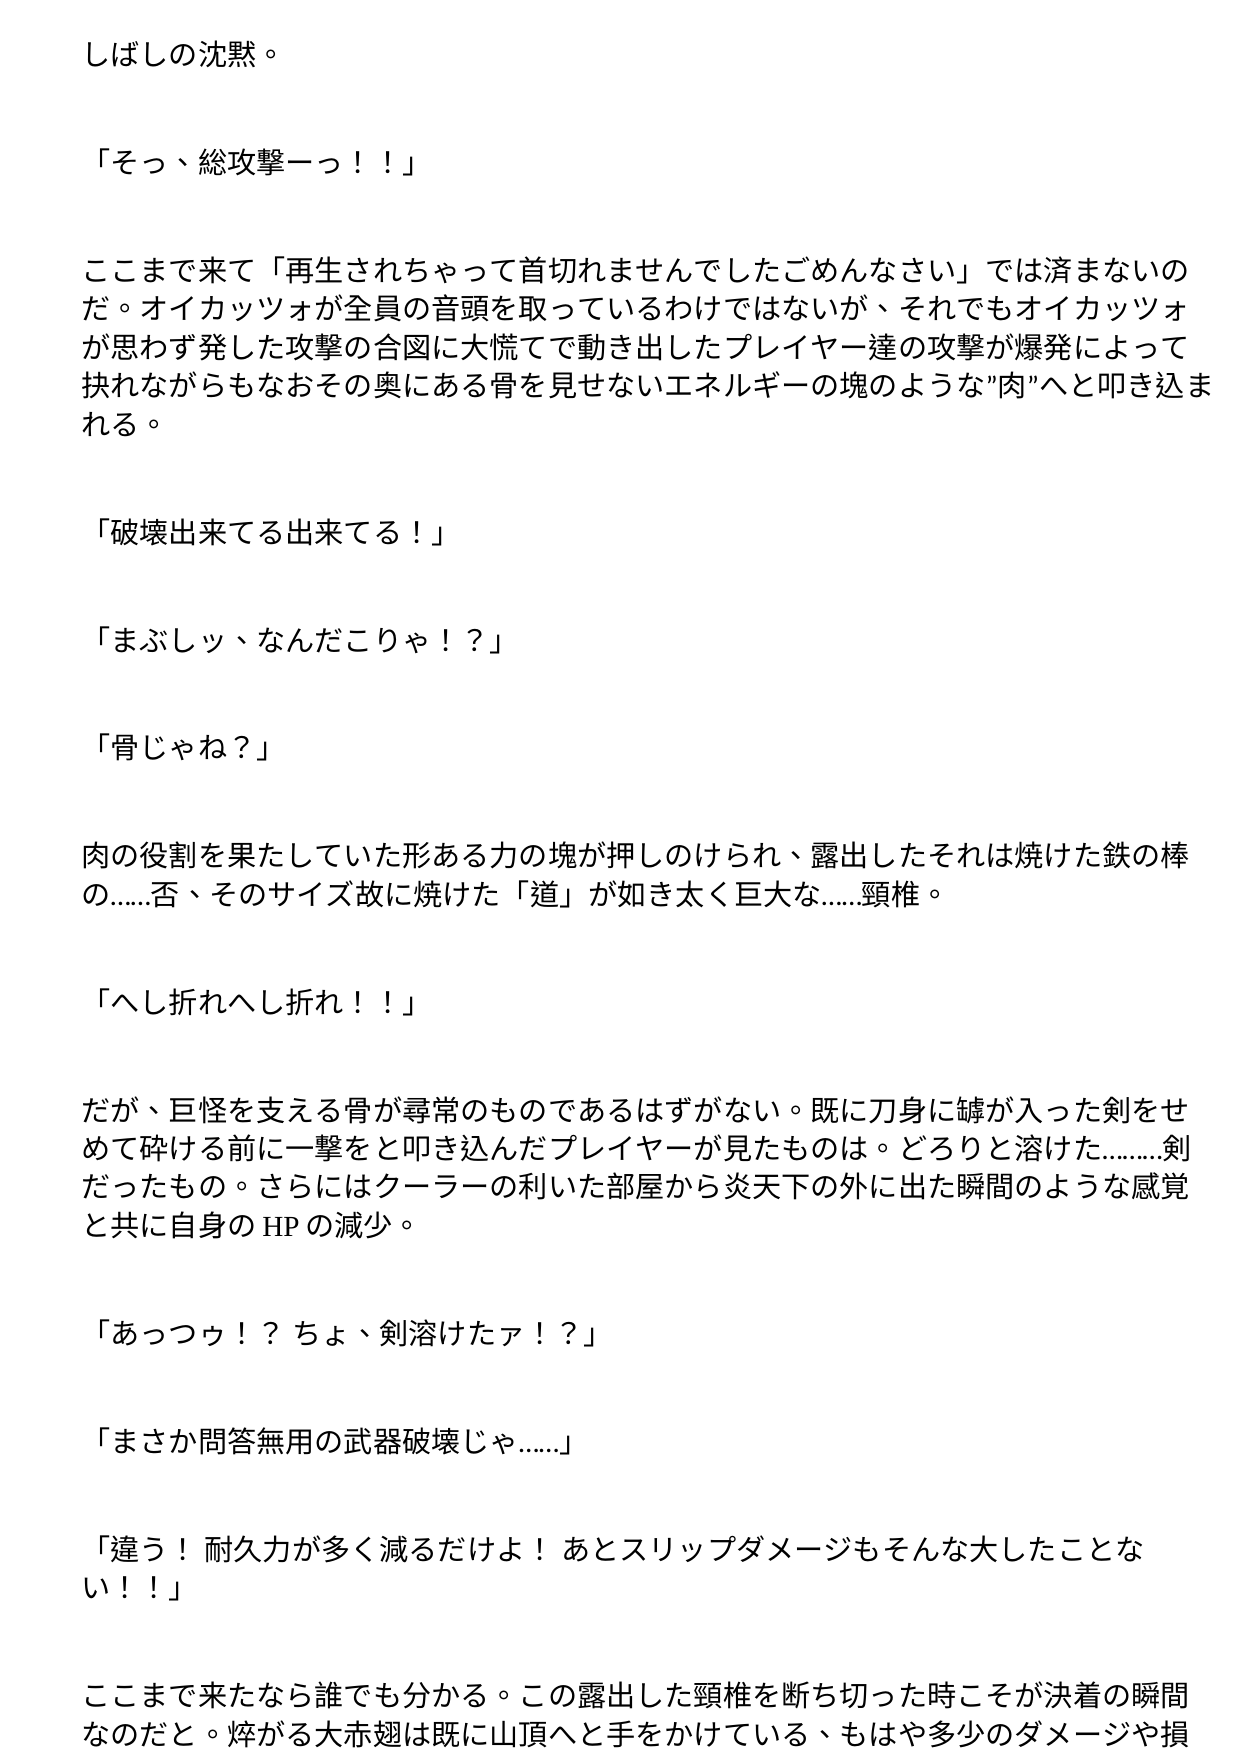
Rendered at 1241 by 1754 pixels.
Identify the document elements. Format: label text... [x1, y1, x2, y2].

text しばしの沈黙。 [81, 37, 1215, 73]
text 「骨じゃね？」 [81, 731, 1215, 766]
text 「まぶしッ、なんだこりゃ！？」 [81, 623, 1215, 658]
text 肉の役割を果たしていた形ある力の塊が押しのけられ、露出したそれは焼けた鉄の棒の……否、そのサイズ故に焼けた「道」が如き太く巨大な……頸椎。 [81, 838, 1215, 912]
text ここまで来て「再生されちゃって首切れませんでしたごめんなさい」では済まないのだ。オイカッツォが全員の音頭を取っているわけではないが、それでもオイカッツォが思わず発した攻撃の合図に大慌てで動き出したプレイヤー達の攻撃が爆発によって抉れながらもなおその奥にある骨を見せないエネルギーの塊のような”肉”へと叩き込まれる。 [81, 253, 1215, 442]
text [81, 1678, 1215, 1752]
text 「まさか問答無用の武器破壊じゃ……」 [81, 1424, 1215, 1459]
text 「破壊出来てる出来てる！」 [81, 515, 1215, 550]
text 「そっ、総攻撃ーっ！！」 [81, 145, 1215, 181]
text だが、巨怪を支える骨が尋常のものであるはずがない。既に刀身に罅が入った剣をせめて砕ける前に一撃をと叩き込んだプレイヤーが見たものは。どろりと溶けた………剣だったもの。さらにはクーラーの利いた部屋から炎天下の外に出た瞬間のような感覚と共に自身のHPの減少。 [81, 1093, 1215, 1244]
text 「へし折れへし折れ！！」 [81, 985, 1215, 1020]
text 「あっつゥ！？ ちょ、剣溶けたァ！？」 [81, 1316, 1215, 1352]
text 「違う！ 耐久力が多く減るだけよ！ あとスリップダメージもそんな大したことない！！」 [81, 1532, 1215, 1606]
